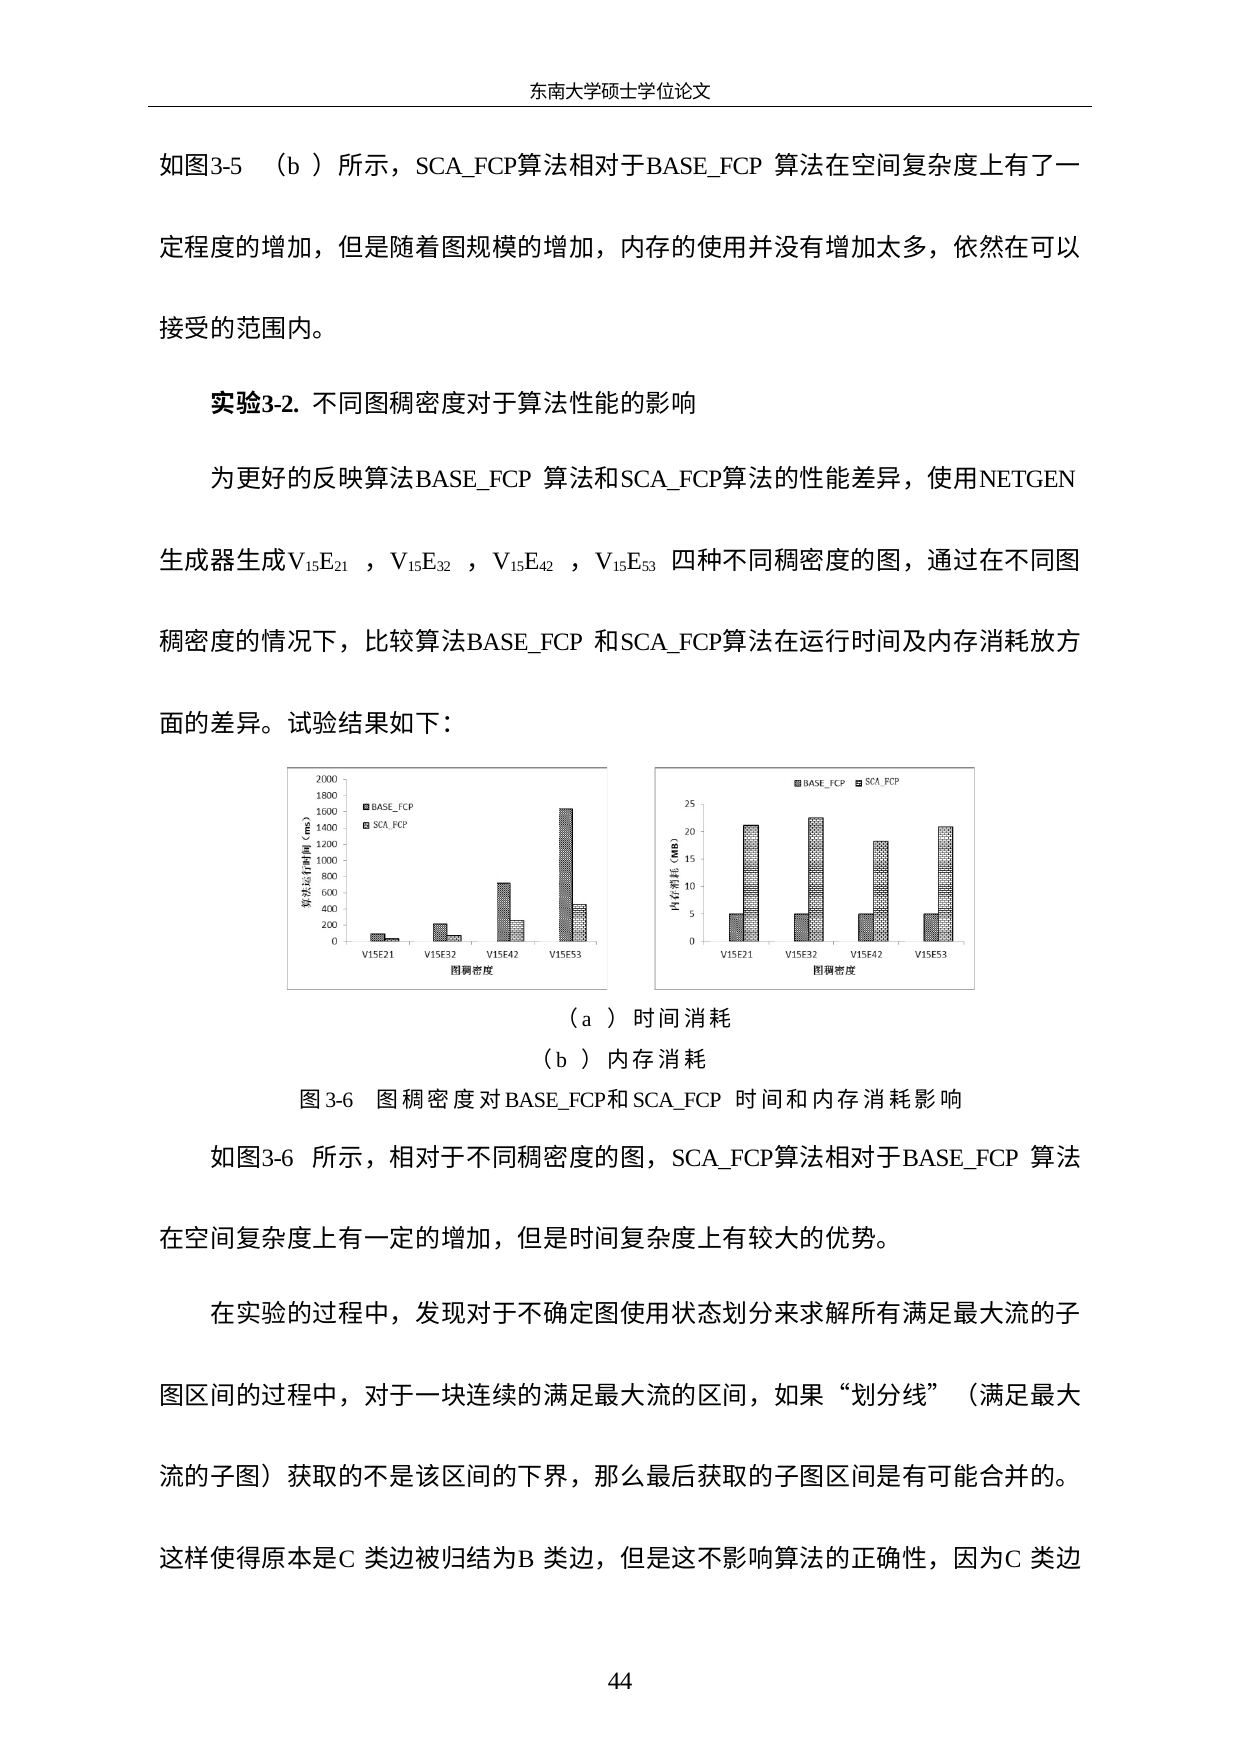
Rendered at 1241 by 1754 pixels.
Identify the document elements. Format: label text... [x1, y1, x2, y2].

text 如图3-6所示，相对于不同稠密度的图，SCA_FCP算法相对于BASE_FCP算法在空间复杂度上有一定的增加，但是时间复杂度上有较大的优势。 [159, 1121, 1081, 1271]
text （a）时间消耗 （b）内存消耗 [159, 1000, 1081, 1075]
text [159, 130, 1081, 361]
text 实验3-2. 不同图稠密度对于算法性能的影响 [159, 368, 1081, 436]
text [159, 1278, 1081, 1590]
text 为更好的反映算法BASE_FCP算法和SCA_FCP算法的性能差异，使用NETGEN生成器生成V15E21，V15E32，V15E42，V15E53四种不同稠密度的图，通过在不同图稠密度的情况下，比较算法BASE_FCP和SCA_FCP算法在运行时间及内存消耗放方面的差异。试验结果如下： [159, 443, 1081, 755]
picture [287, 767, 608, 990]
picture [654, 767, 975, 990]
text 图3-6 图稠密度对BASE_FCP和SCA_FCP时间和内存消耗影响 [159, 1081, 1081, 1115]
